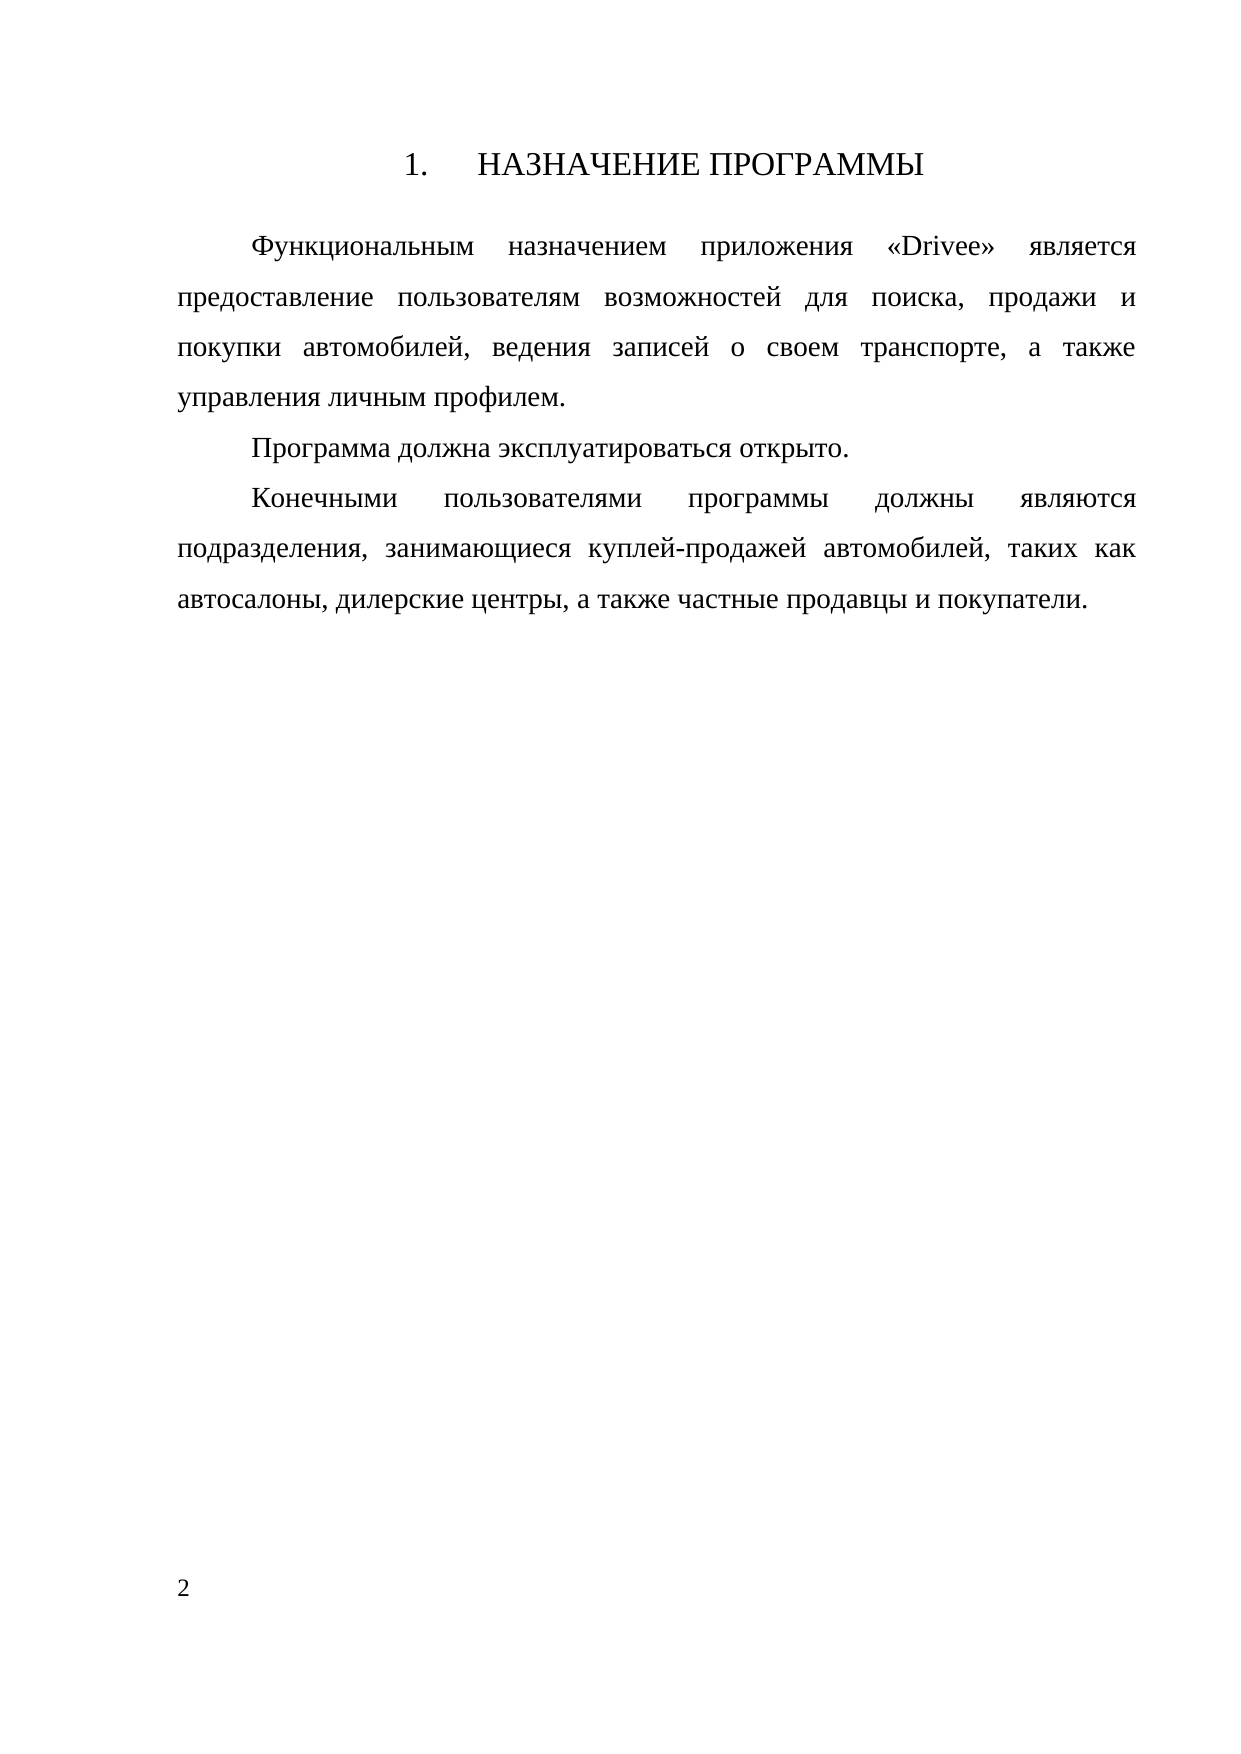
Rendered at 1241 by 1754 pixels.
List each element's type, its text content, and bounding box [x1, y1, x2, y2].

text Функциональным назначением приложения «Drivee» является предоставление пользователям возможностей для поиска, продажи и покупки автомобилей, ведения записей о своем транспорте, а также управления личным профилем. [177, 228, 1137, 413]
text Конечными пользователями программы должны являются подразделения, занимающиеся куплей-продажей автомобилей, таких как автосалоны, дилерские центры, а также частные продавцы и покупатели. [177, 480, 1137, 614]
text Программа должна эксплуатироваться открыто. [177, 430, 1137, 463]
subtitle НАЗНАЧЕНИЕ ПРОГРАММЫ [403, 145, 1137, 183]
